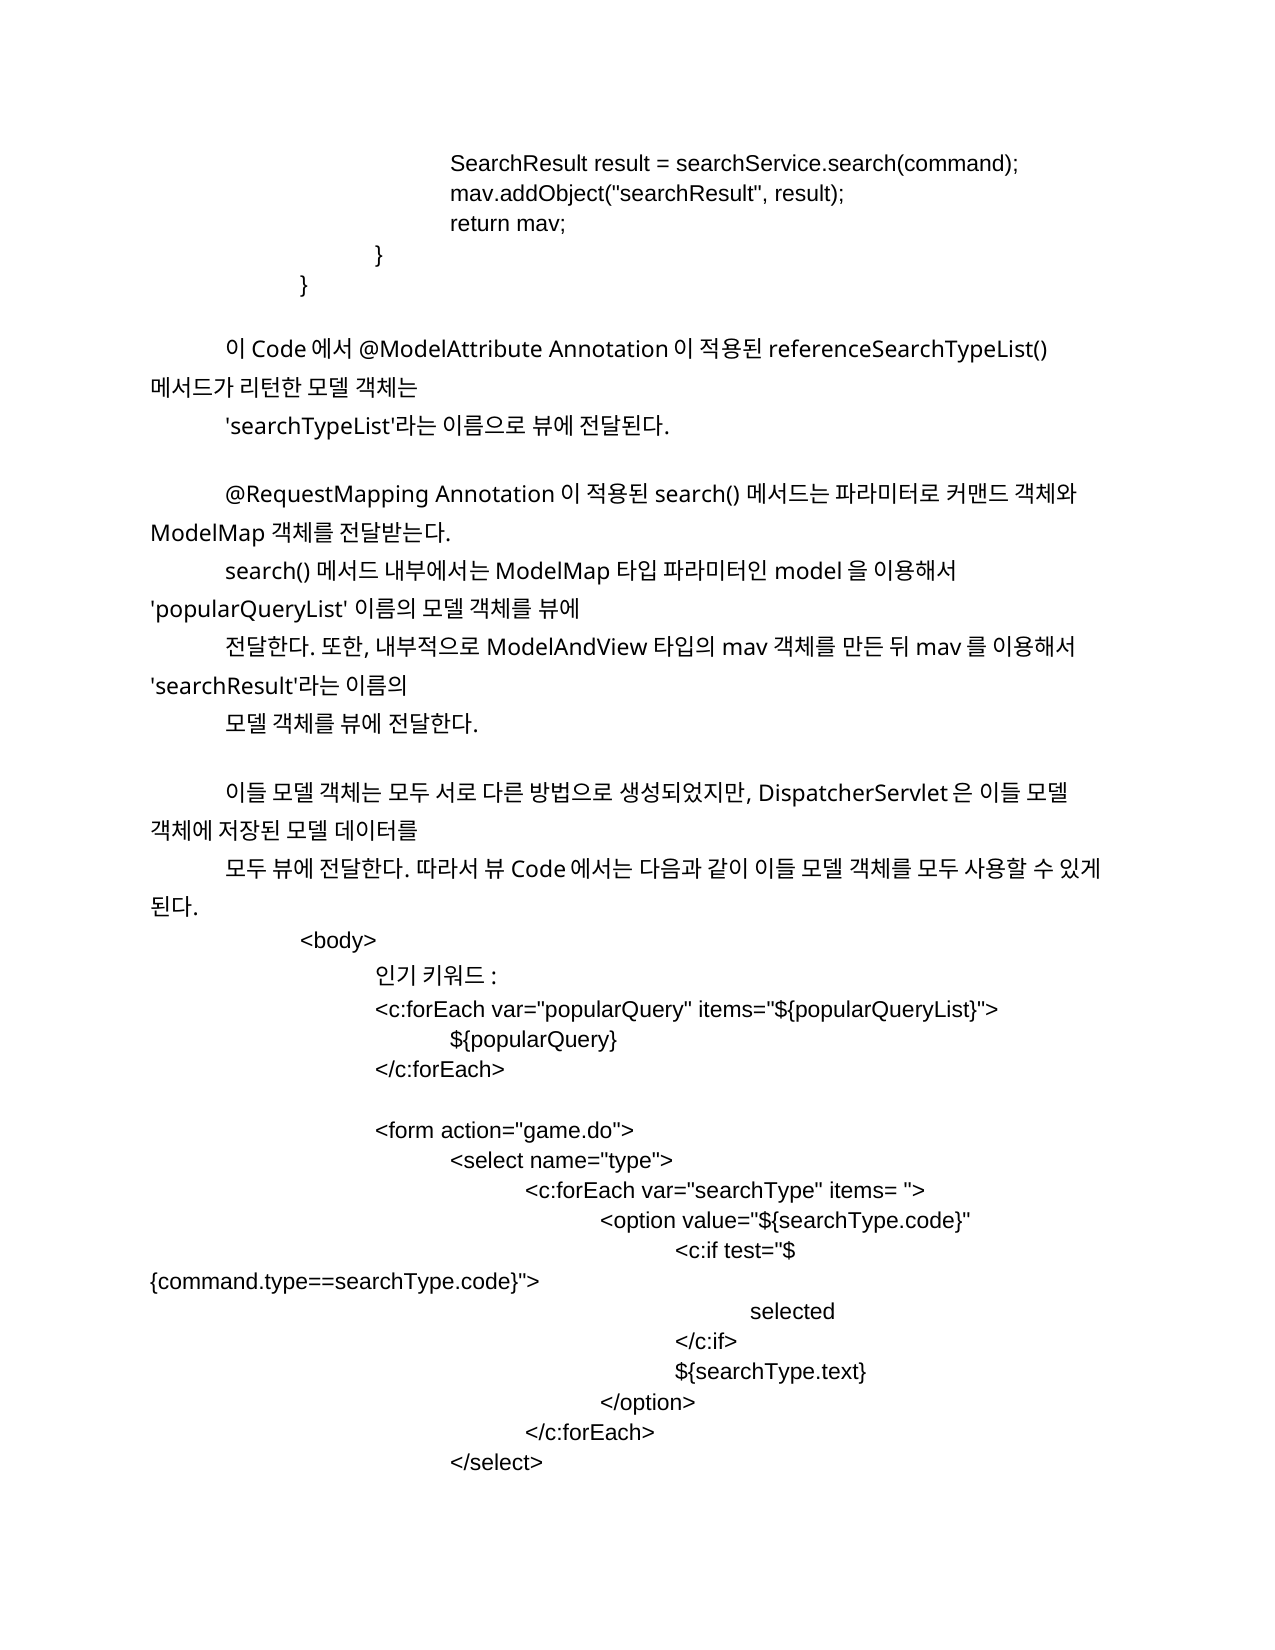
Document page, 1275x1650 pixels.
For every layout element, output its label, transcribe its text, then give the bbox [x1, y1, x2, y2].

text SearchResult result = searchService.search(command); [150, 150, 1125, 176]
text <c:forEach var="searchType" items= "> [150, 1177, 1125, 1203]
text 이들 모델 객체는 모두 서로 다른 방법으로 생성되었지만, DispatcherServlet은 이들 모델 객체에 저장된 모델 데이터를 [150, 774, 1125, 846]
text ${popularQuery} [150, 1026, 1125, 1052]
text ${searchType.text} [150, 1358, 1125, 1385]
text <c:forEach var="popularQuery" items="${popularQueryList}"> [150, 996, 1125, 1022]
text 인기 키워드 : [150, 957, 1125, 991]
text </c:forEach> [150, 1419, 1125, 1445]
text <body> [150, 927, 1125, 954]
text 이 Code에서 @ModelAttribute Annotation이 적용된 referenceSearchTypeList() 메서드가 리턴한 모델 객체는 [150, 331, 1125, 403]
text 전달한다. 또한, 내부적으로 ModelAndView 타입의 mav 객체를 만든 뒤 mav를 이용해서 'searchResult'라는 이름의 [150, 629, 1125, 701]
text 'searchTypeList'라는 이름으로 뷰에 전달된다. [150, 408, 1125, 441]
text @RequestMapping Annotation이 적용된 search() 메서드는 파라미터로 커맨드 객체와 ModelMap 객체를 전달받는다. [150, 476, 1125, 548]
text mav.addObject("searchResult", result); [150, 180, 1125, 207]
text } [150, 241, 1125, 267]
text return mav; [150, 210, 1125, 237]
text 모두 뷰에 전달한다. 따라서 뷰 Code에서는 다음과 같이 이들 모델 객체를 모두 사용할 수 있게 된다. [150, 851, 1125, 922]
text <c:if test="${command.type==searchType.code}"> [150, 1237, 1125, 1294]
text 모델 객체를 뷰에 전달한다. [150, 706, 1125, 739]
text selected [150, 1298, 1125, 1324]
text search() 메서드 내부에서는 ModelMap 타입 파라미터인 model을 이용해서 'popularQueryList' 이름의 모델 객체를 뷰에 [150, 553, 1125, 624]
text <form action="game.do"> [150, 1117, 1125, 1143]
text </c:forEach> [150, 1056, 1125, 1083]
text </option> [150, 1388, 1125, 1415]
text } [150, 271, 1125, 297]
text </select> [150, 1449, 1125, 1475]
text <option value="${searchType.code}" [150, 1207, 1125, 1234]
text <select name="type"> [150, 1147, 1125, 1173]
text </c:if> [150, 1328, 1125, 1354]
